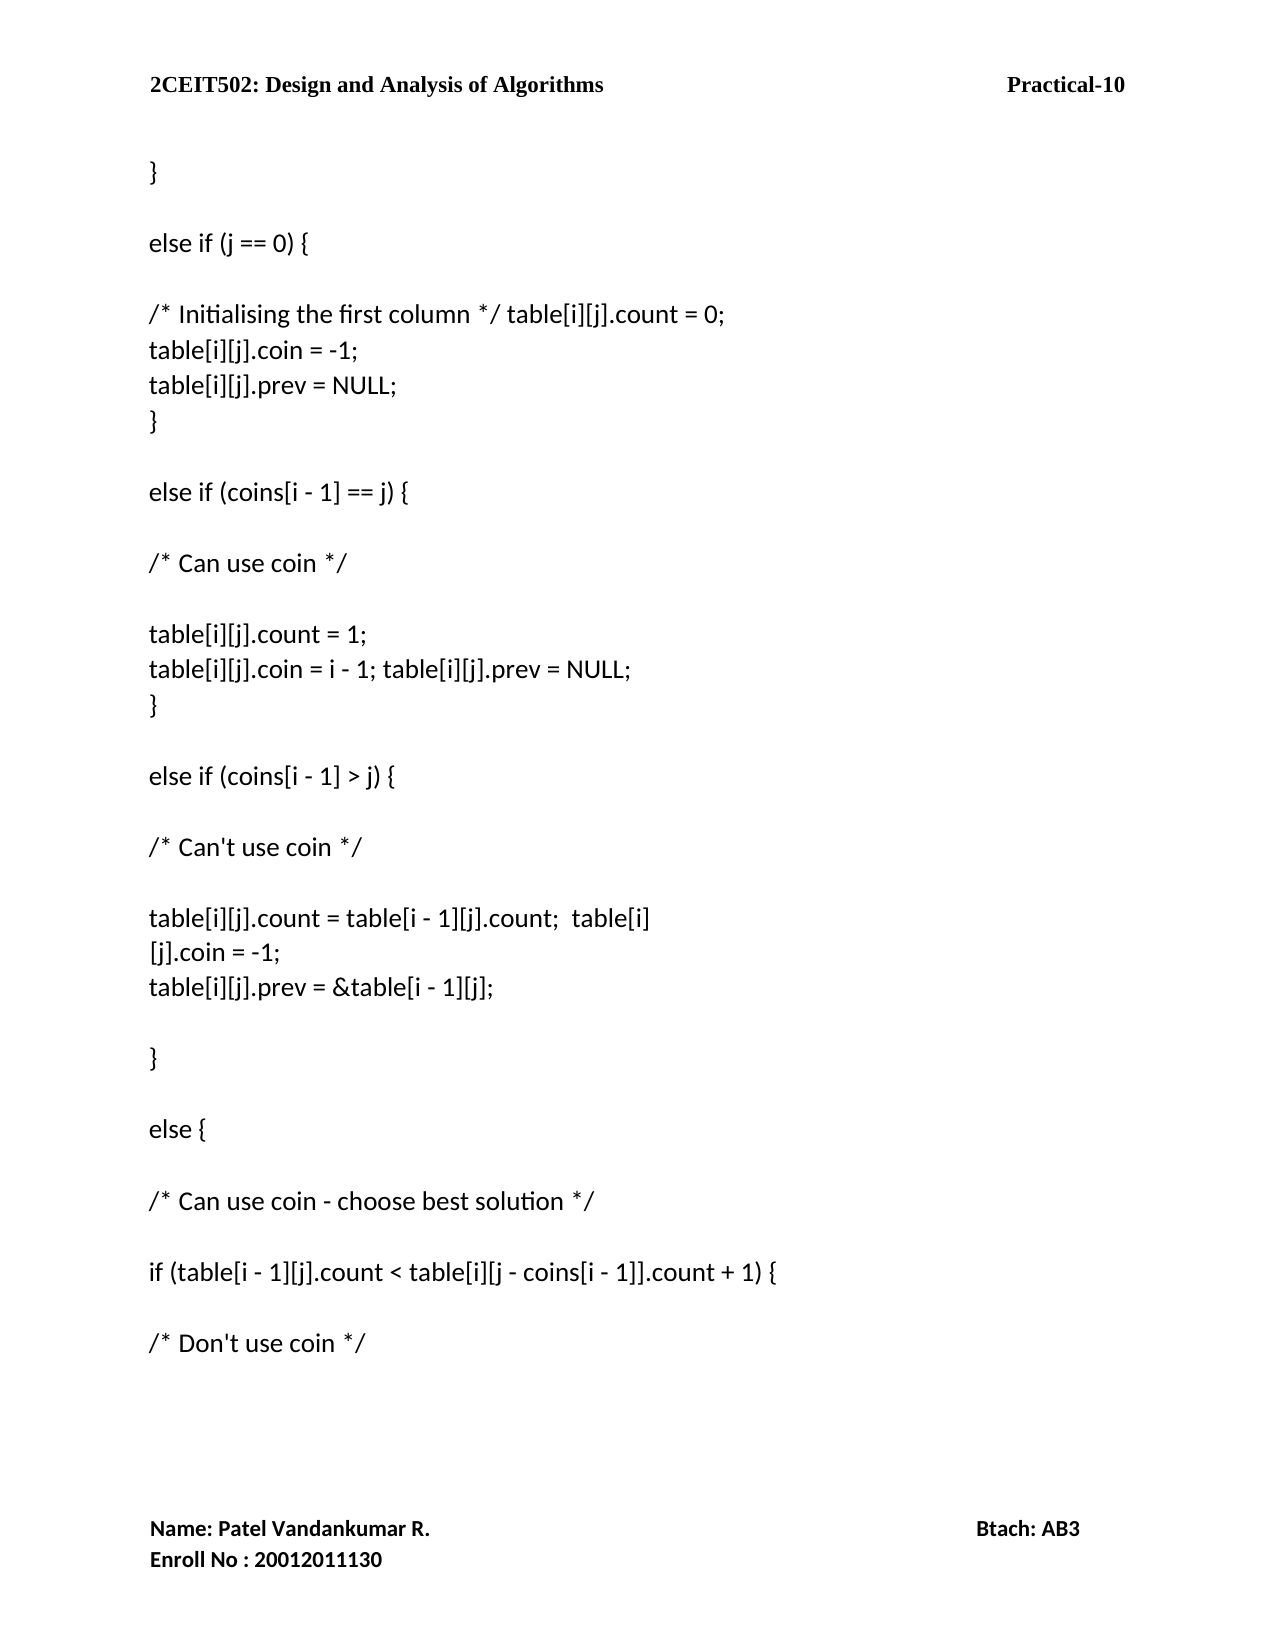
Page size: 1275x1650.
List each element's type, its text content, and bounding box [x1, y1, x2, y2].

text table[i][j].prev = NULL; [148, 368, 928, 401]
text table[i][j].count = 1; [148, 617, 928, 650]
text } [148, 688, 928, 721]
text else if (j == 0) { [148, 227, 928, 259]
text /* Initialising the first column */ table[i][j].count = 0; [148, 298, 928, 331]
text } [148, 404, 928, 437]
text else if (coins[i - 1] == j) { [148, 475, 928, 508]
text } [148, 156, 928, 188]
text /* Can use coin */ [148, 546, 928, 579]
text /* Don't use coin */ [148, 1326, 928, 1359]
text else { [148, 1113, 928, 1146]
text table[i][j].coin = i - 1; table[i][j].prev = NULL; [148, 652, 928, 685]
text /* Can use coin - choose best solution */ [148, 1184, 928, 1217]
text table[i][j].coin = -1; [148, 333, 928, 366]
text } [148, 1042, 928, 1075]
text /* Can't use coin */ [148, 830, 928, 863]
text table[i][j].count = table[i - 1][j].count; table[i][j].coin = -1; [148, 901, 670, 968]
text else if (coins[i - 1] > j) { [148, 759, 928, 792]
text table[i][j].prev = &table[i - 1][j]; [148, 971, 928, 1004]
text if (table[i - 1][j].count < table[i][j - coins[i - 1]].count + 1) { [148, 1255, 928, 1288]
